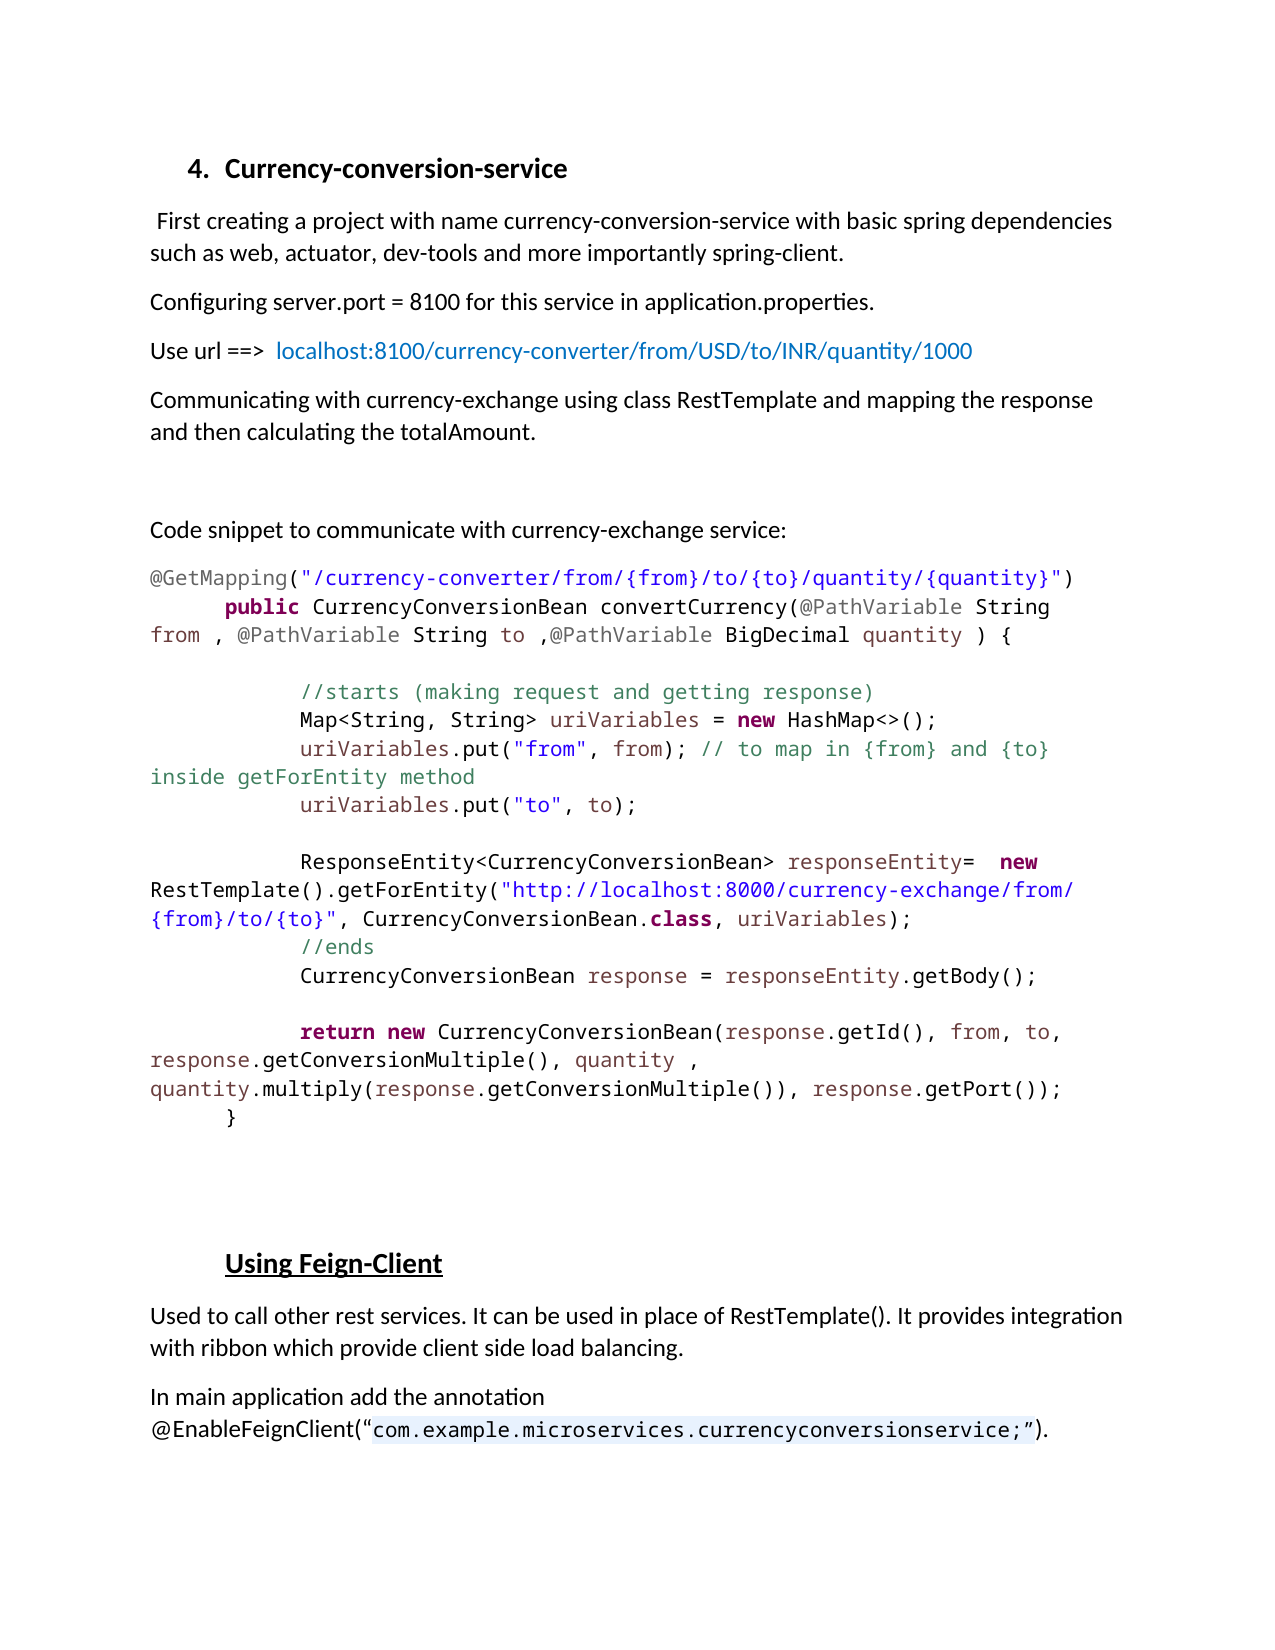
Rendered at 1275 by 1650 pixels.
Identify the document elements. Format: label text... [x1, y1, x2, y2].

text Communicating with currency-exchange using class RestTemplate and mapping the response and then calculating the totalAmount. [150, 384, 1125, 447]
text First creating a project with name currency-conversion-service with basic spring dependencies such as web, actuator, dev-tools and more importantly spring-client. [150, 205, 1125, 268]
text @GetMapping("/currency-converter/from/{from}/to/{to}/quantity/{quantity}") [150, 563, 1125, 592]
text uriVariables.put("to", to); [150, 791, 1125, 819]
text In main application add the annotation @EnableFeignClient(“com.example.microservices.currencyconversionservice;”). [150, 1381, 1125, 1444]
text Use url ==> localhost:8100/currency-converter/from/USD/to/INR/quantity/1000 [150, 335, 1125, 366]
text return new CurrencyConversionBean(response.getId(), from, to, response.getConversionMultiple(), quantity , quantity.multiply(response.getConversionMultiple()), response.getPort()); [150, 1017, 1125, 1102]
list Currency-conversion-service [187, 150, 1125, 186]
text ResponseEntity<CurrencyConversionBean> responseEntity= new RestTemplate().getForEntity("http://localhost:8000/currency-exchange/from/{from}/to/{to}", CurrencyConversionBean.class, uriVariables); [150, 847, 1125, 932]
text CurrencyConversionBean response = responseEntity.getBody(); [150, 961, 1125, 989]
text Configuring server.port = 8100 for this service in application.properties. [150, 286, 1125, 317]
text //ends [150, 932, 1125, 961]
text Used to call other rest services. It can be used in place of RestTemplate(). It provides integration with ribbon which provide client side load balancing. [150, 1300, 1125, 1363]
text Code snippet to communicate with currency-exchange service: [150, 514, 1125, 545]
text uriVariables.put("from", from); // to map in {from} and {to} inside getForEntity method [150, 734, 1125, 791]
text //starts (making request and getting response) [150, 677, 1125, 705]
text public CurrencyConversionBean convertCurrency(@PathVariable String from , @PathVariable String to ,@PathVariable BigDecimal quantity ) { [150, 592, 1125, 649]
list Using Feign-Client [225, 1245, 1125, 1281]
text } [150, 1102, 1125, 1131]
text Map<String, String> uriVariables = new HashMap<>(); [150, 705, 1125, 734]
